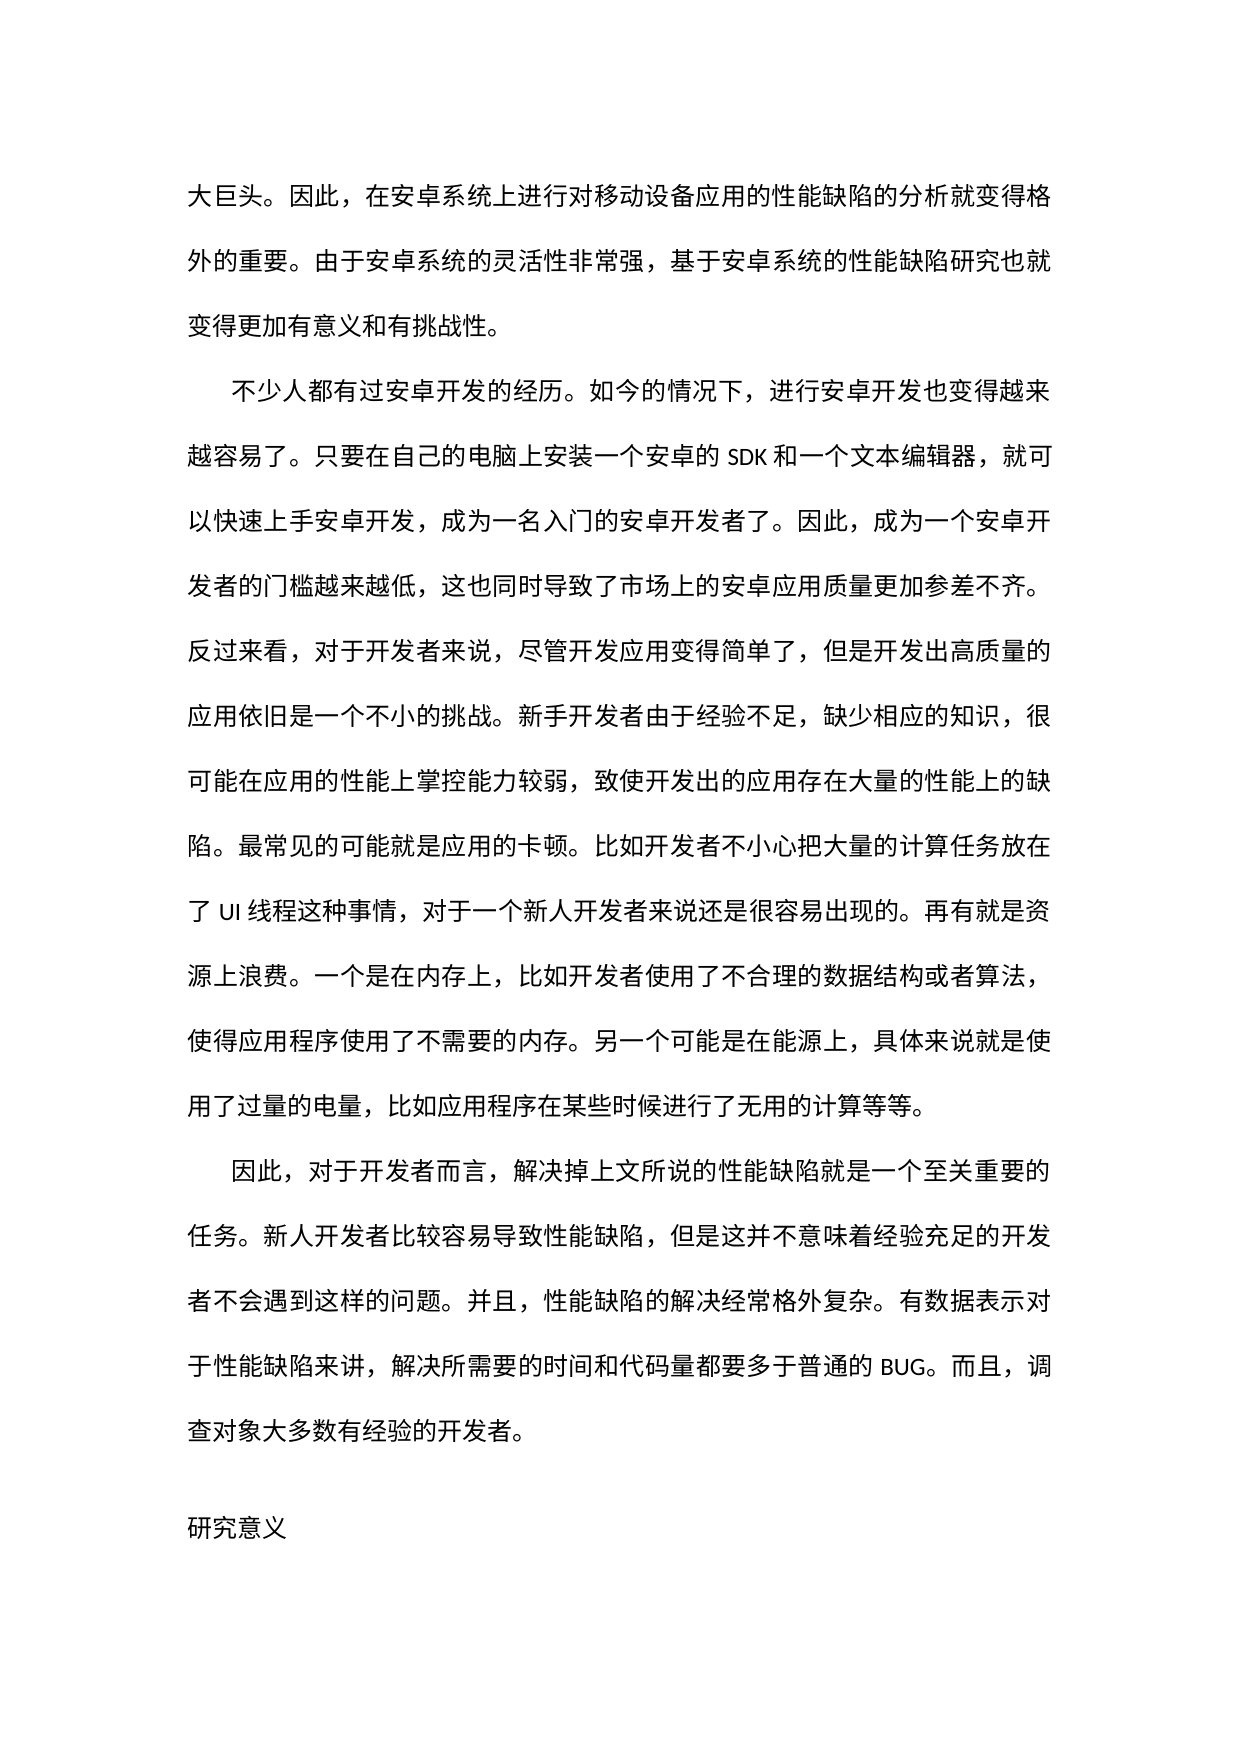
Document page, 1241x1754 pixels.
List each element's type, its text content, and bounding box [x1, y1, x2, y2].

text 另一方面，目前市场上运行的移动设备系统类型比较少。几年前流行的塞班系统已经几乎完全退出了历史舞台，安卓系统成为了目前移动设备系统的一大巨头。因此，在安卓系统上进行对移动设备应用的性能缺陷的分析就变得格外的重要。由于安卓系统的灵活性非常强，基于安卓系统的性能缺陷研究也就变得更加有意义和有挑战性。 [187, 162, 1053, 357]
text 研究意义 [187, 1494, 1053, 1559]
text 因此，对于开发者而言，解决掉上文所说的性能缺陷就是一个至关重要的任务。新人开发者比较容易导致性能缺陷，但是这并不意味着经验充足的开发者不会遇到这样的问题。并且，性能缺陷的解决经常格外复杂。有数据表示对于性能缺陷来讲，解决所需要的时间和代码量都要多于普通的 BUG。而且，调查对象大多数有经验的开发者。 [187, 1137, 1053, 1462]
text 不少人都有过安卓开发的经历。如今的情况下，进行安卓开发也变得越来越容易了。只要在自己的电脑上安装一个安卓的 SDK 和一个文本编辑器，就可以快速上手安卓开发，成为一名入门的安卓开发者了。因此，成为一个安卓开发者的门槛越来越低，这也同时导致了市场上的安卓应用质量更加参差不齐。反过来看，对于开发者来说，尽管开发应用变得简单了，但是开发出高质量的应用依旧是一个不小的挑战。新手开发者由于经验不足，缺少相应的知识，很可能在应用的性能上掌控能力较弱，致使开发出的应用存在大量的性能上的缺陷。最常见的可能就是应用的卡顿。比如开发者不小心把大量的计算任务放在了 UI 线程这种事情，对于一个新人开发者来说还是很容易出现的。再有就是资源上浪费。一个是在内存上，比如开发者使用了不合理的数据结构或者算法，使得应用程序使用了不需要的内存。另一个可能是在能源上，具体来说就是使用了过量的电量，比如应用程序在某些时候进行了无用的计算等等。 [187, 357, 1053, 1137]
